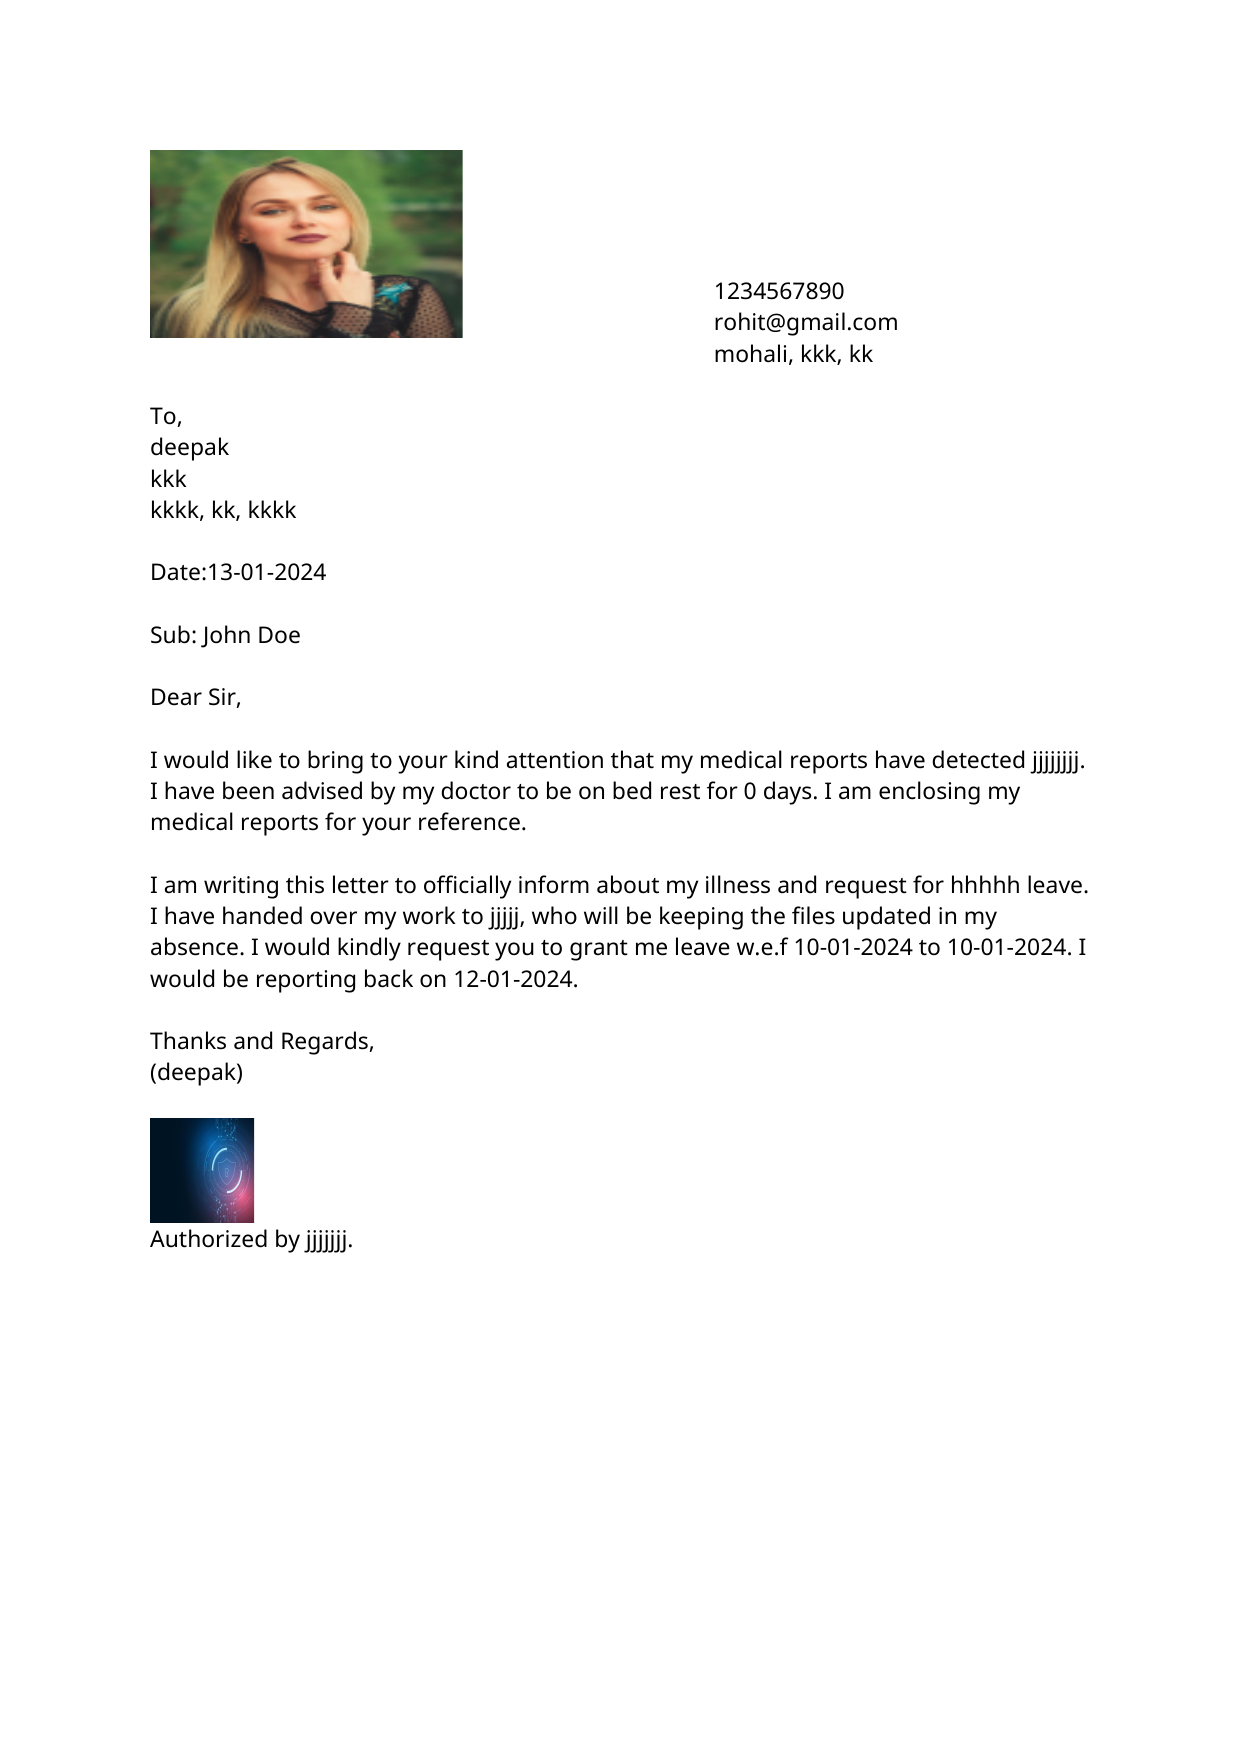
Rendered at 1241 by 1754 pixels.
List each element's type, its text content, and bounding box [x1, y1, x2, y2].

table_header 1234567890 rohit@gmail.com mohali, kkk, kk [703, 150, 1172, 369]
picture [150, 150, 463, 338]
table_header [139, 150, 702, 369]
text To, deepak kkk kkkk, kk, kkkk Date:13-01-2024 Sub: John Doe Dear Sir, I would like to bring to your kind attention that my medical reports have detected jjjjjjjj. I have been advised by my doctor to be on bed rest for 0 days. I am enclosing my medical reports for your reference. I am writing this letter to officially inform about my illness and request for hhhhh leave. I have handed over my work to jjjjj, who will be keeping the files updated in my absence. I would kindly request you to grant me leave w.e.f 10-01-2024 to 10-01-2024. I would be reporting back on 12-01-2024. Thanks and Regards, (deepak) [150, 369, 1090, 1119]
text Authorized by jjjjjjj. [150, 1223, 1090, 1254]
picture [150, 1118, 255, 1223]
